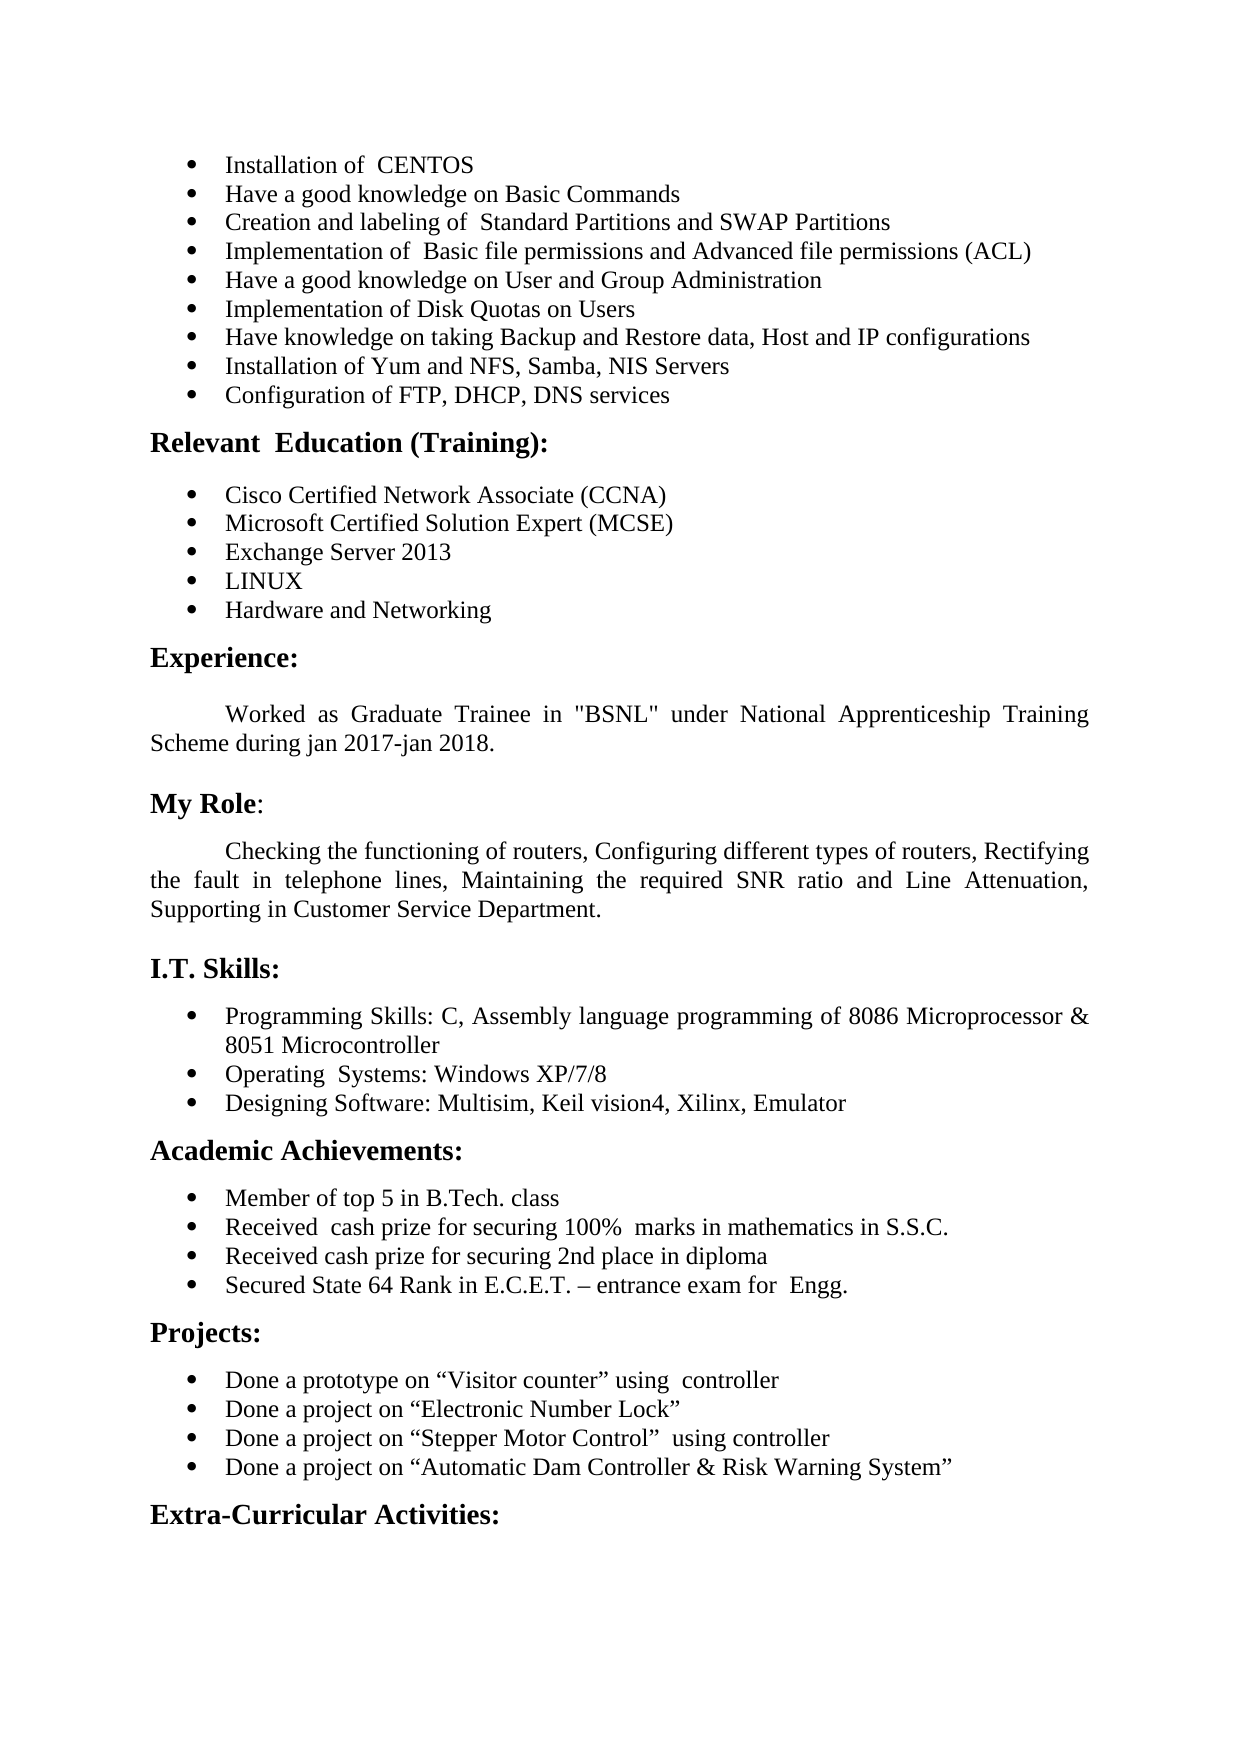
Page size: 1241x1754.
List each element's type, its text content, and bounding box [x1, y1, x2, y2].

list Have a good knowledge on User and Group Administration [187, 265, 1090, 294]
list Installation of Yum and NFS, Samba, NIS Servers [187, 351, 1090, 380]
list Configuration of FTP, DHCP, DNS services [187, 380, 1090, 409]
text Academic Achievements: [150, 1133, 1090, 1167]
list Have a good knowledge on Basic Commands [187, 179, 1090, 207]
list Hardware and Networking [187, 595, 1090, 623]
list Member of top 5 in B.Tech. class [187, 1183, 1090, 1212]
list Programming Skills: C, Assembly language programming of 8086 Microprocessor & 8051 Microcontroller [187, 1001, 1090, 1059]
list Cisco Certified Network Associate (CCNA) [187, 480, 1090, 508]
list Done a project on “Stepper Motor Control” using controller [187, 1423, 1090, 1452]
list Implementation of Basic file permissions and Advanced file permissions (ACL) [187, 236, 1090, 265]
list Installation of CENTOS [187, 150, 1090, 179]
list Received cash prize for securing 100% marks in mathematics in S.S.C. [187, 1212, 1090, 1241]
list Done a project on “Automatic Dam Controller & Risk Warning System” [187, 1452, 1090, 1480]
text Projects: [150, 1315, 1090, 1349]
text Experience: [150, 640, 1090, 674]
list Secured State 64 Rank in E.C.E.T. – entrance exam for Engg. [187, 1270, 1090, 1298]
list Done a project on “Electronic Number Lock” [187, 1394, 1090, 1423]
text Checking the functioning of routers, Configuring different types of routers, Rectifying the fault in telephone lines, Maintaining the required SNR ratio and Line Attenuation, Supporting in Customer Service Department. [150, 836, 1090, 922]
list Received cash prize for securing 2nd place in diploma [187, 1241, 1090, 1270]
text Relevant Education (Training): [150, 425, 1090, 459]
list LINUX [187, 566, 1090, 595]
list Operating Systems: Windows XP/7/8 [187, 1059, 1090, 1088]
list Microsoft Certified Solution Expert (MCSE) [187, 508, 1090, 537]
text I.T. Skills: [150, 951, 1090, 985]
list Exchange Server 2013 [187, 537, 1090, 566]
text Extra-Curricular Activities: [150, 1497, 1090, 1531]
list Creation and labeling of Standard Partitions and SWAP Partitions [187, 207, 1090, 236]
list Implementation of Disk Quotas on Users [187, 294, 1090, 322]
text My Role: [150, 786, 1090, 819]
list Have knowledge on taking Backup and Restore data, Host and IP configurations [187, 322, 1090, 351]
list Done a prototype on “Visitor counter” using controller [187, 1365, 1090, 1394]
list Designing Software: Multisim, Keil vision4, Xilinx, Emulator [187, 1088, 1090, 1116]
text Worked as Graduate Trainee in "BSNL" under National Apprenticeship Training Scheme during jan 2017-jan 2018. [150, 699, 1090, 757]
